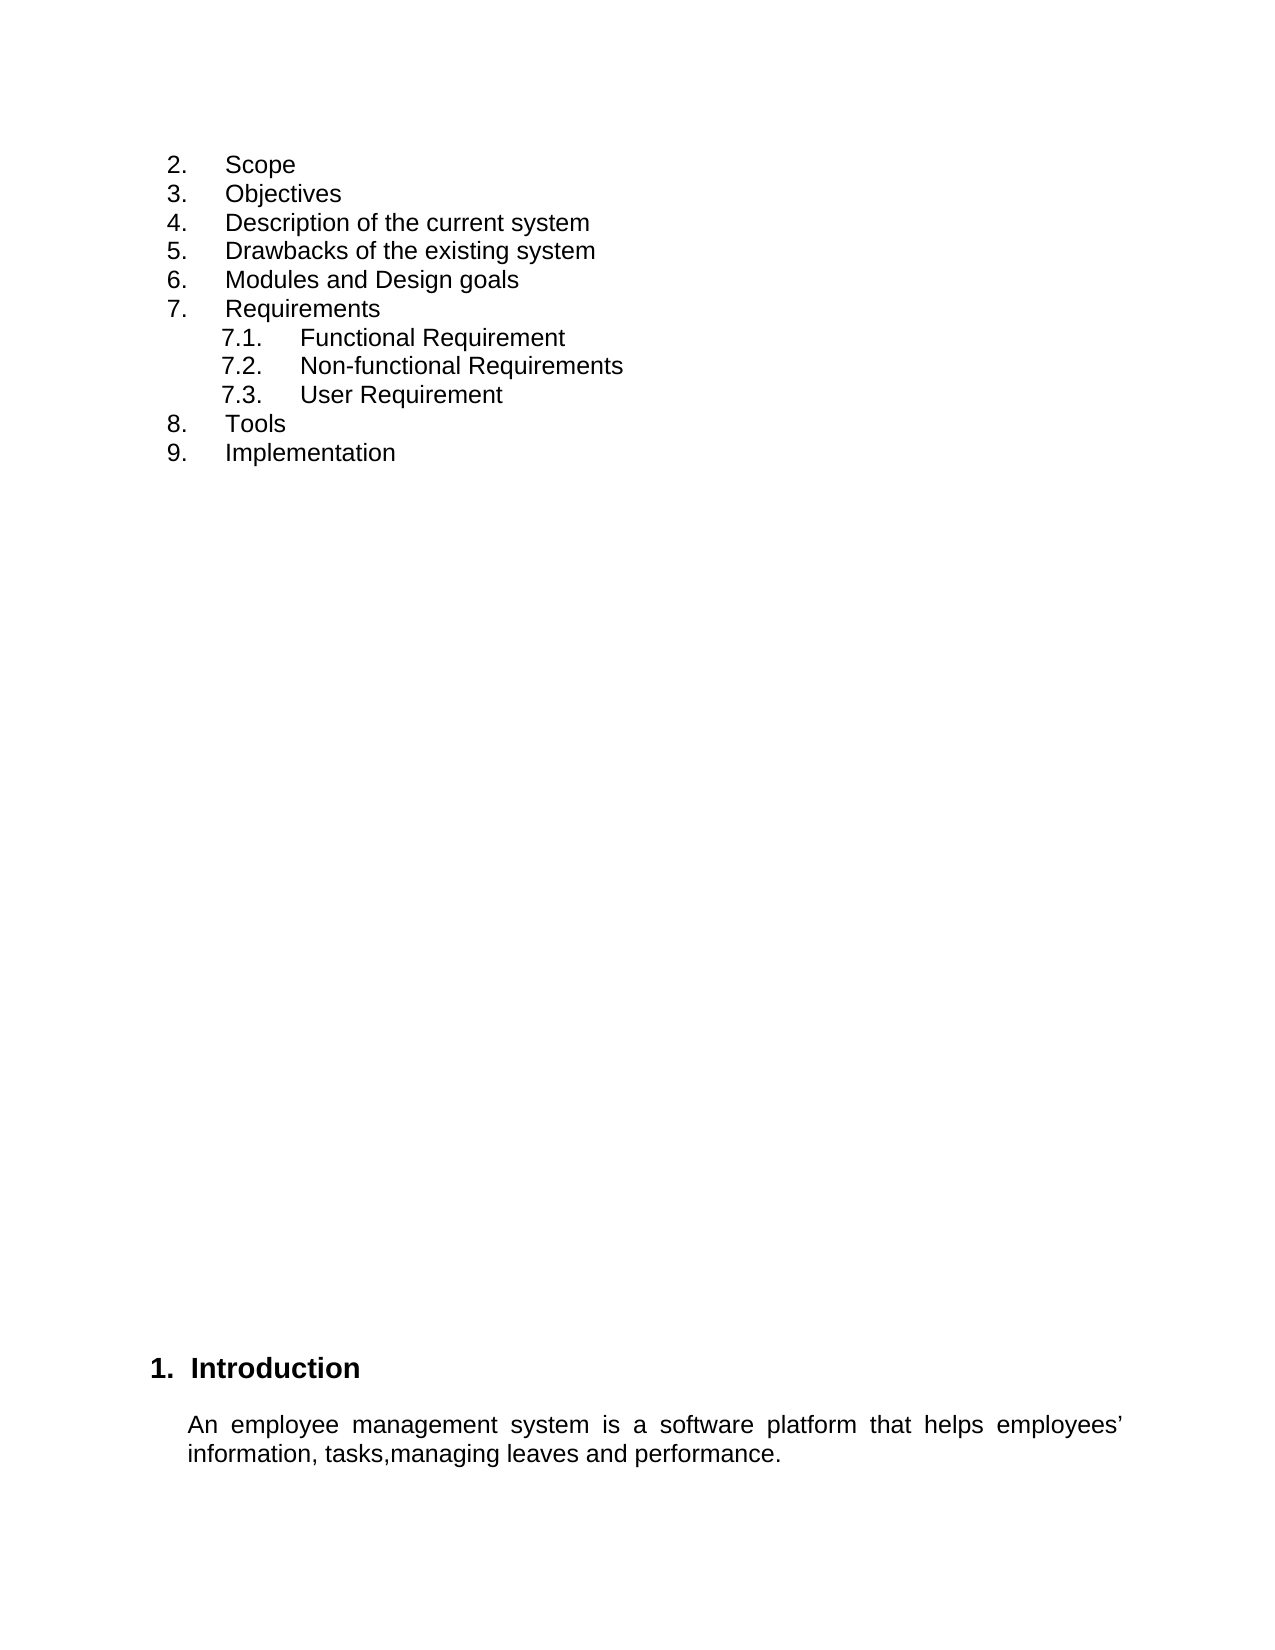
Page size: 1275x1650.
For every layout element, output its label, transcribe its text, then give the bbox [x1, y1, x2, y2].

list Non-functional Requirements [262, 351, 1125, 380]
list User Requirement [262, 380, 1125, 409]
list Modules and Design goals [187, 265, 1125, 294]
list Functional Requirement [262, 322, 1125, 351]
list Implementation [187, 437, 1125, 466]
list Tools [187, 409, 1125, 437]
text An employee management system is a software platform that helps employees’ information, tasks,managing leaves and performance. [187, 1410, 1125, 1467]
list Drawbacks of the existing system [187, 236, 1125, 265]
list Objectives [187, 179, 1125, 207]
list Requirements [187, 294, 1125, 322]
text 1. Introduction [150, 1351, 1125, 1385]
list Description of the current system [187, 207, 1125, 236]
list Scope [187, 150, 1125, 179]
